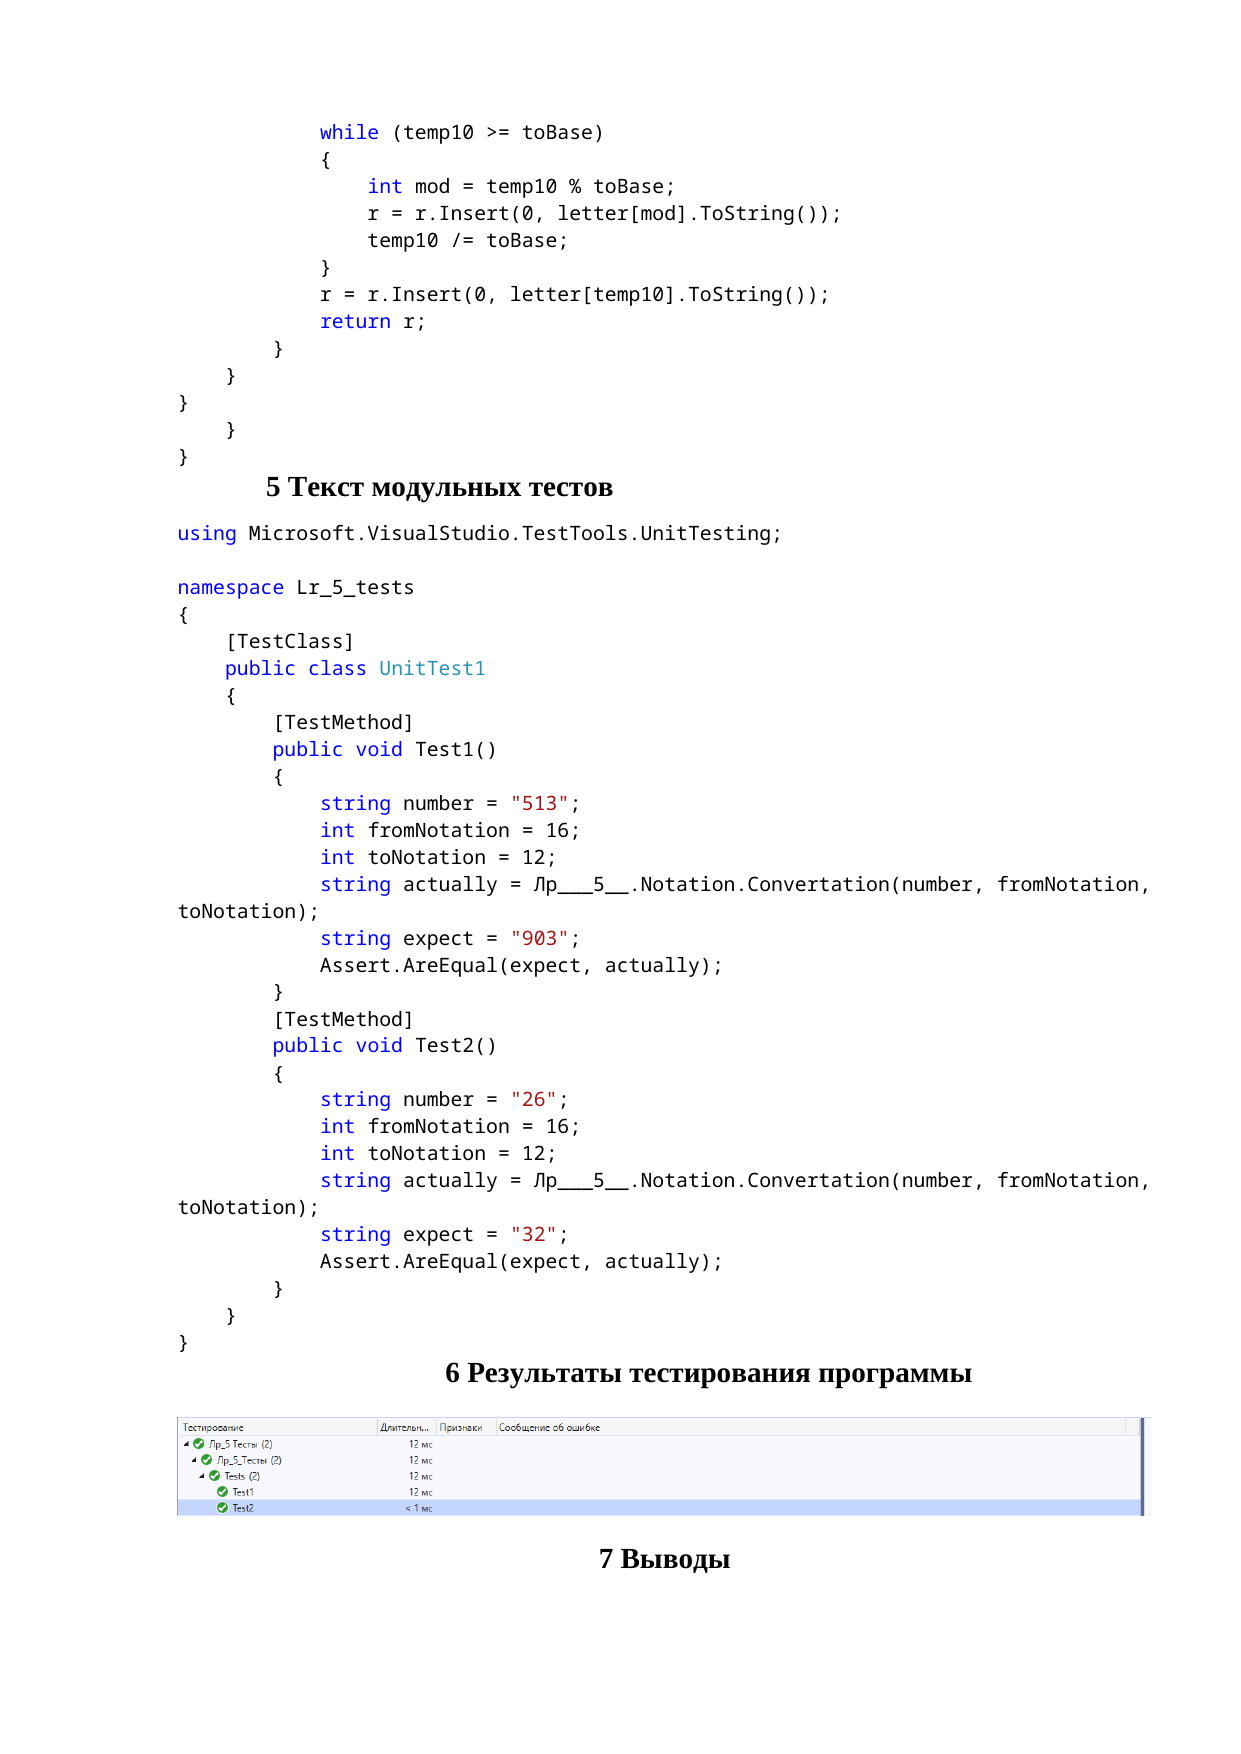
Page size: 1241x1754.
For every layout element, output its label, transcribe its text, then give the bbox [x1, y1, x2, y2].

text 5 Текст модульных тестов [177, 469, 1152, 502]
text namespace Lr_5_tests [177, 573, 1152, 600]
text [TestMethod] [177, 1005, 1152, 1032]
text } [177, 1302, 1152, 1328]
text } [177, 1274, 1152, 1302]
text return r; [177, 307, 1152, 334]
text int mod = temp10 % toBase; [177, 172, 1152, 199]
text { [177, 762, 1152, 789]
text while (temp10 >= toBase) [177, 118, 1152, 145]
text int toNotation = 12; [177, 1140, 1152, 1167]
text string actually = Лр___5__.Notation.Convertation(number, fromNotation, toNotation); [177, 870, 1152, 924]
text } [177, 388, 1152, 415]
text } [177, 1328, 1152, 1356]
text public void Test2() [177, 1032, 1152, 1059]
text using Microsoft.VisualStudio.TestTools.UnitTesting; [177, 519, 1152, 546]
text Assert.AreEqual(expect, actually); [177, 951, 1152, 978]
text { [177, 600, 1152, 627]
text } [177, 334, 1152, 361]
text 7 Выводы [177, 1541, 1152, 1574]
text } [177, 442, 1152, 469]
text r = r.Insert(0, letter[mod].ToString()); [177, 199, 1152, 226]
text int fromNotation = 16; [177, 816, 1152, 843]
text { [177, 145, 1152, 172]
text string actually = Лр___5__.Notation.Convertation(number, fromNotation, toNotation); [177, 1167, 1152, 1221]
text } [177, 361, 1152, 388]
text string number = "513"; [177, 789, 1152, 816]
text string expect = "32"; [177, 1221, 1152, 1248]
text public class UnitTest1 [177, 654, 1152, 681]
text } [177, 415, 1152, 442]
text int toNotation = 12; [177, 843, 1152, 870]
text temp10 /= toBase; [177, 226, 1152, 253]
text } [177, 253, 1152, 280]
text Assert.AreEqual(expect, actually); [177, 1248, 1152, 1274]
text [TestMethod] [177, 708, 1152, 735]
text } [177, 978, 1152, 1005]
text r = r.Insert(0, letter[temp10].ToString()); [177, 280, 1152, 307]
text 6 Результаты тестирования программы [177, 1356, 1152, 1417]
text { [177, 1059, 1152, 1086]
text { [177, 681, 1152, 708]
text [TestClass] [177, 627, 1152, 654]
text int fromNotation = 16; [177, 1113, 1152, 1140]
text string number = "26"; [177, 1086, 1152, 1113]
picture [177, 1417, 1152, 1516]
text public void Test1() [177, 735, 1152, 762]
text string expect = "903"; [177, 924, 1152, 951]
